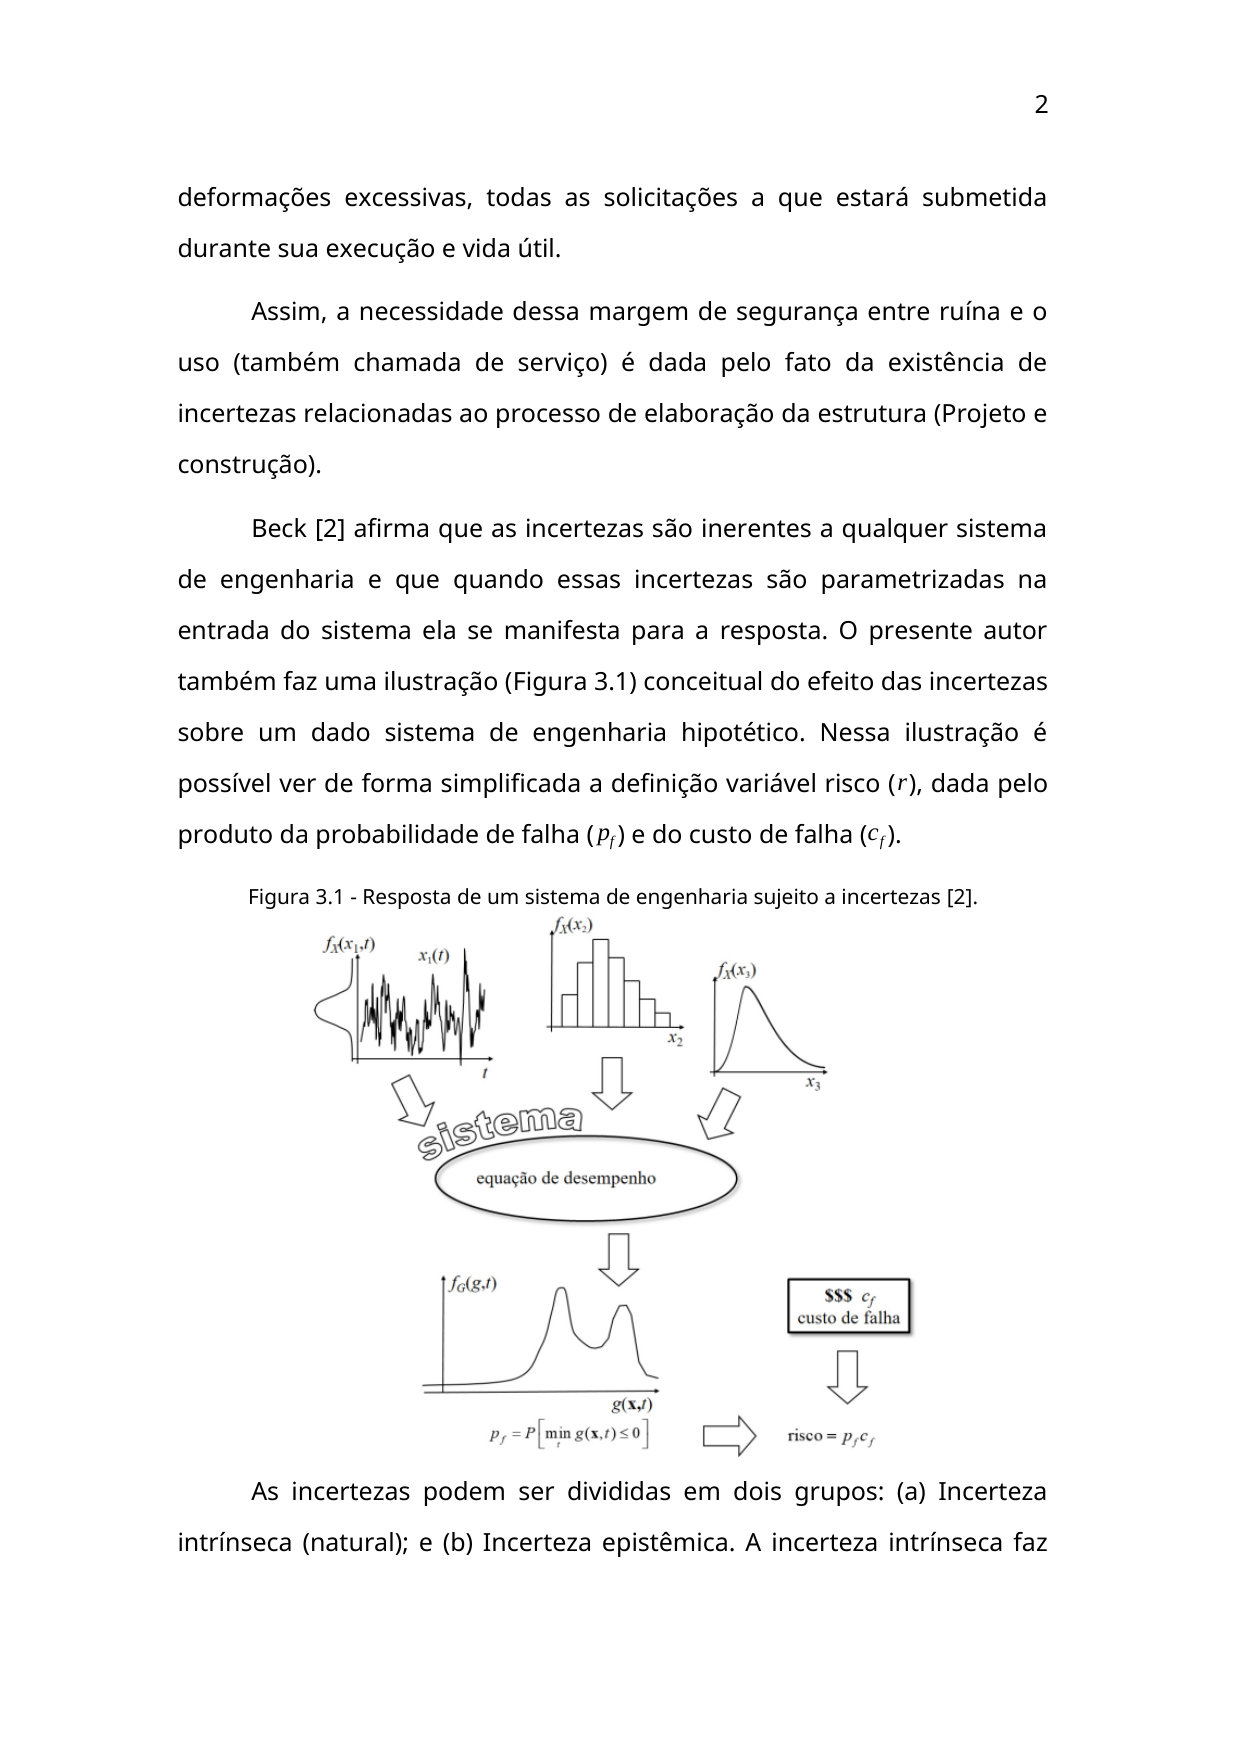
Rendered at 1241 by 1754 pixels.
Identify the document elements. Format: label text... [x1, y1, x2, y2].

table_header Figura 3.1 - Resposta de um sistema de engenharia sujeito a incertezas [2]. [177, 880, 1048, 913]
picture [303, 915, 922, 1459]
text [177, 1473, 1048, 1558]
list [177, 179, 1048, 264]
table_cell [177, 913, 1048, 1461]
text Beck [2] afirma que as incertezas são inerentes a qualquer sistema de engenharia e que quando essas incertezas são parametrizadas na entrada do sistema ela se manifesta para a resposta. O presente autor também faz uma ilustração (Figura 3.1) conceitual do efeito das incertezas sobre um dado sistema de engenharia hipotético. Nessa ilustração é possível ver de forma simplificada a definição variável risco (), dada pelo produto da probabilidade de falha () e do custo de falha (). [177, 511, 1048, 851]
text Assim, a necessidade dessa margem de segurança entre ruína e o uso (também chamada de serviço) é dada pelo fato da existência de incertezas relacionadas ao processo de elaboração da estrutura (Projeto e construção). [177, 294, 1048, 481]
